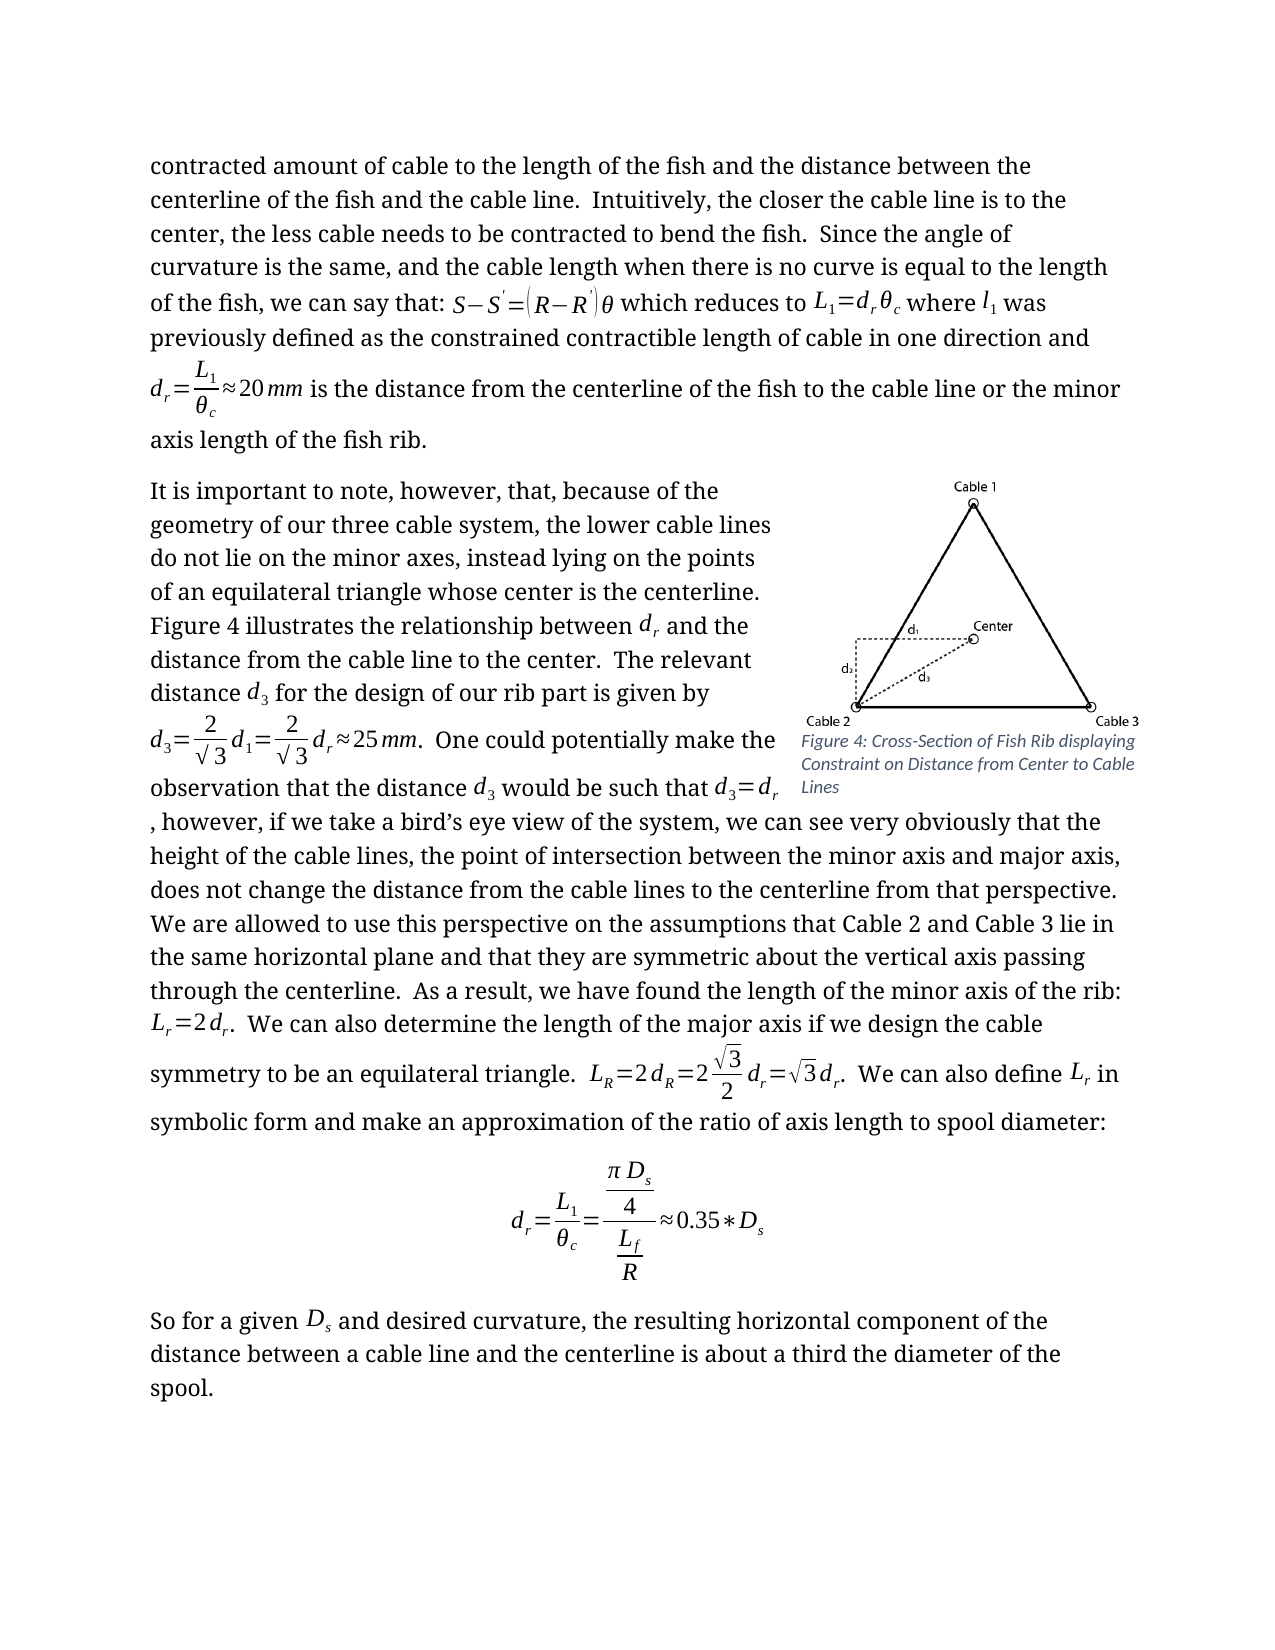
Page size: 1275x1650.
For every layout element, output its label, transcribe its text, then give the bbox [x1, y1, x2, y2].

picture [801, 474, 1144, 729]
text It is important to note, however, that, because of the geometry of our three cable system, the lower cable lines do not lie on the minor axes, instead lying on the points of an equilateral triangle whose center is the centerline. Figure 4 illustrates the relationship between and the distance from the cable line to the center. The relevant distance for the design of our rib part is given by . One could potentially make the observation that the distance would be such that , however, if we take a bird’s eye view of the system, we can see very obviously that the height of the cable lines, the point of intersection between the minor axis and major axis, does not change the distance from the cable lines to the centerline from that perspective. We are allowed to use this perspective on the assumptions that Cable 2 and Cable 3 lie in the same horizontal plane and that they are symmetric about the vertical axis passing through the centerline. As a result, we have found the length of the minor axis of the rib: . We can also determine the length of the major axis if we design the cable symmetry to be an equilateral triangle. . We can also define in symbolic form and make an approximation of the ratio of axis length to spool diameter: [150, 475, 1125, 1138]
text So for a given and desired curvature, the resulting horizontal component of the distance between a cable line and the centerline is about a third the diameter of the spool. [150, 1304, 1125, 1403]
